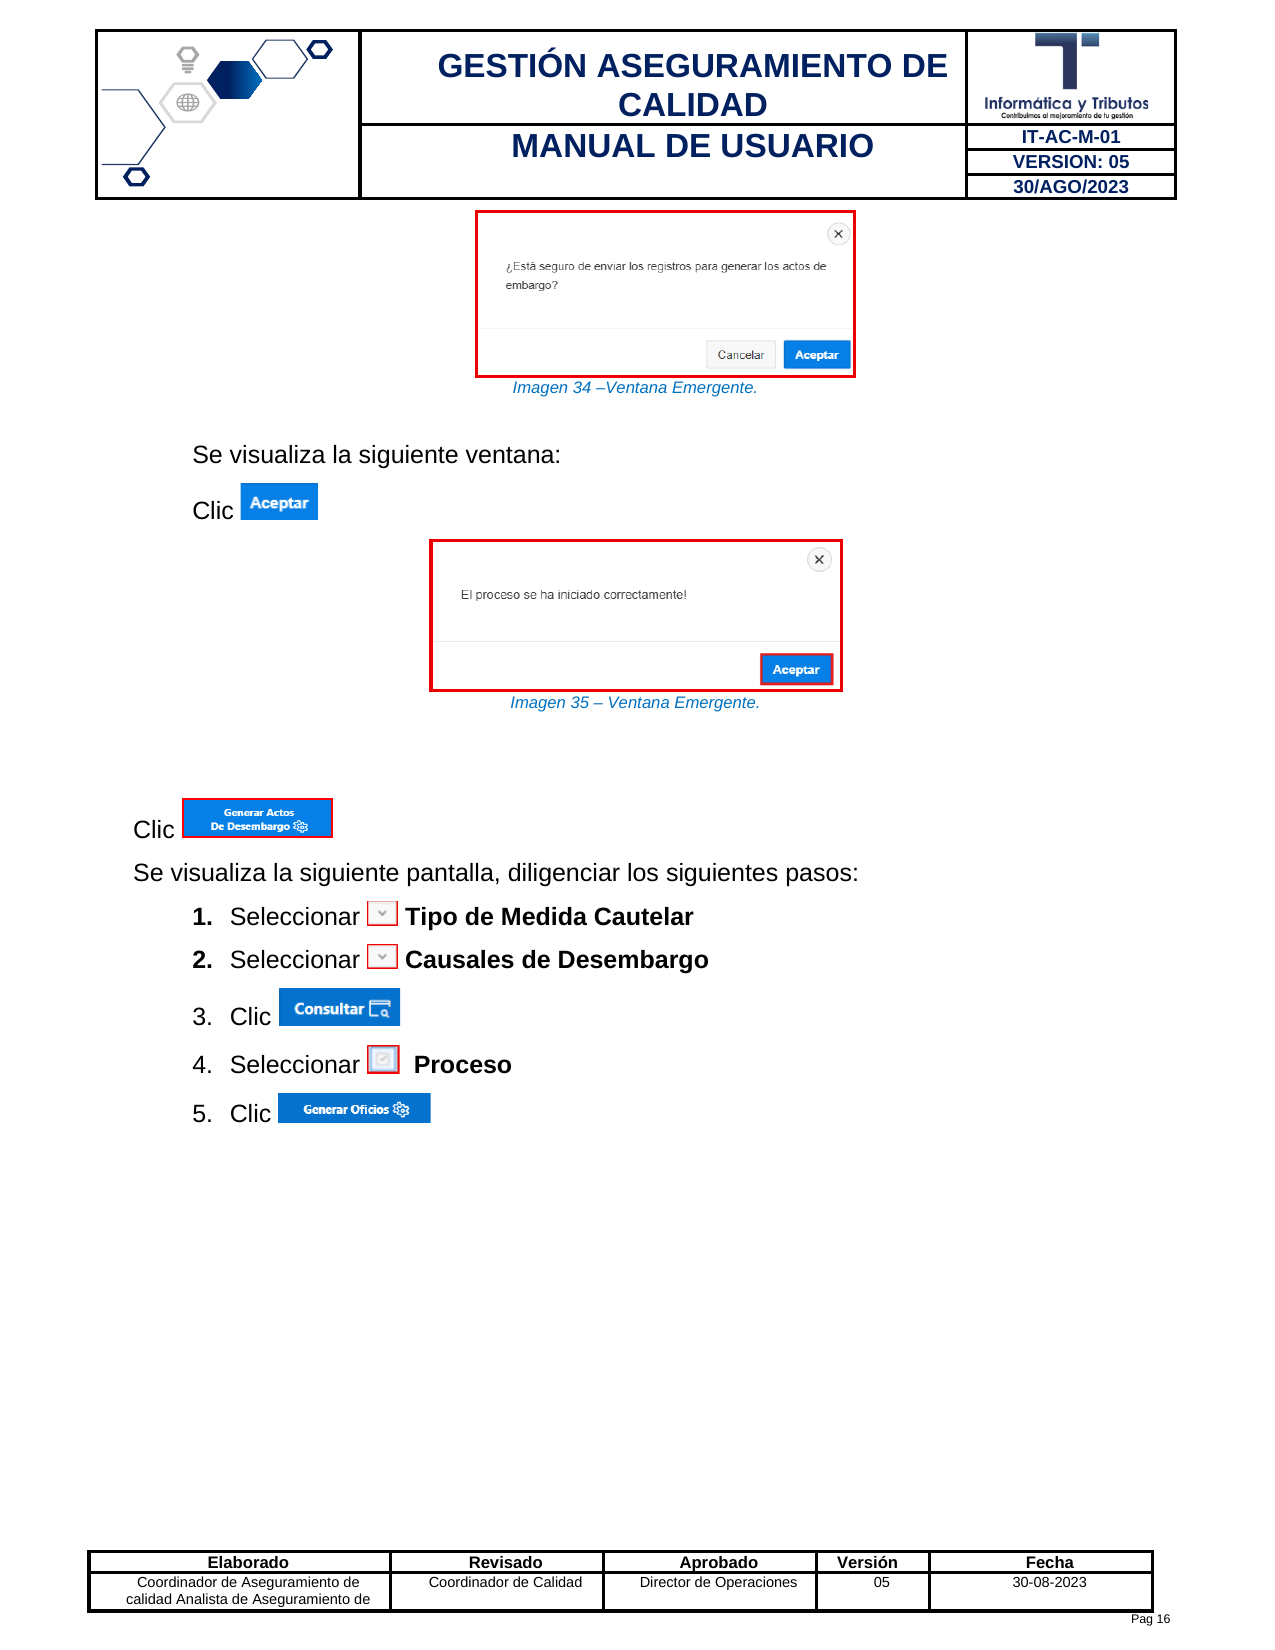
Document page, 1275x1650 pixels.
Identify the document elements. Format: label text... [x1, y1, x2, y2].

picture [278, 1093, 431, 1123]
text Clic [192, 483, 1139, 524]
text Imagen 34 –Ventana Emergente. [133, 378, 1139, 397]
list Seleccionar Proceso [192, 1045, 1139, 1079]
text Se visualiza la siguiente pantalla, diligenciar los siguientes pasos: [133, 858, 1139, 887]
text Se visualiza la siguiente ventana: [192, 440, 1139, 469]
picture [184, 800, 331, 836]
text Clic [133, 798, 1139, 843]
picture [433, 542, 840, 689]
picture [367, 901, 398, 926]
picture [278, 988, 401, 1026]
picture [478, 213, 853, 375]
list Seleccionar Tipo de Medida Cautelar [192, 901, 1139, 930]
list Seleccionar Causales de Desembargo [192, 945, 1139, 974]
list Clic [192, 1093, 1139, 1128]
text Imagen 35 – Ventana Emergente. [133, 692, 1139, 712]
list Clic [192, 988, 1139, 1031]
picture [984, 32, 1149, 120]
picture [240, 483, 318, 520]
picture [367, 1045, 400, 1074]
picture [367, 944, 398, 969]
